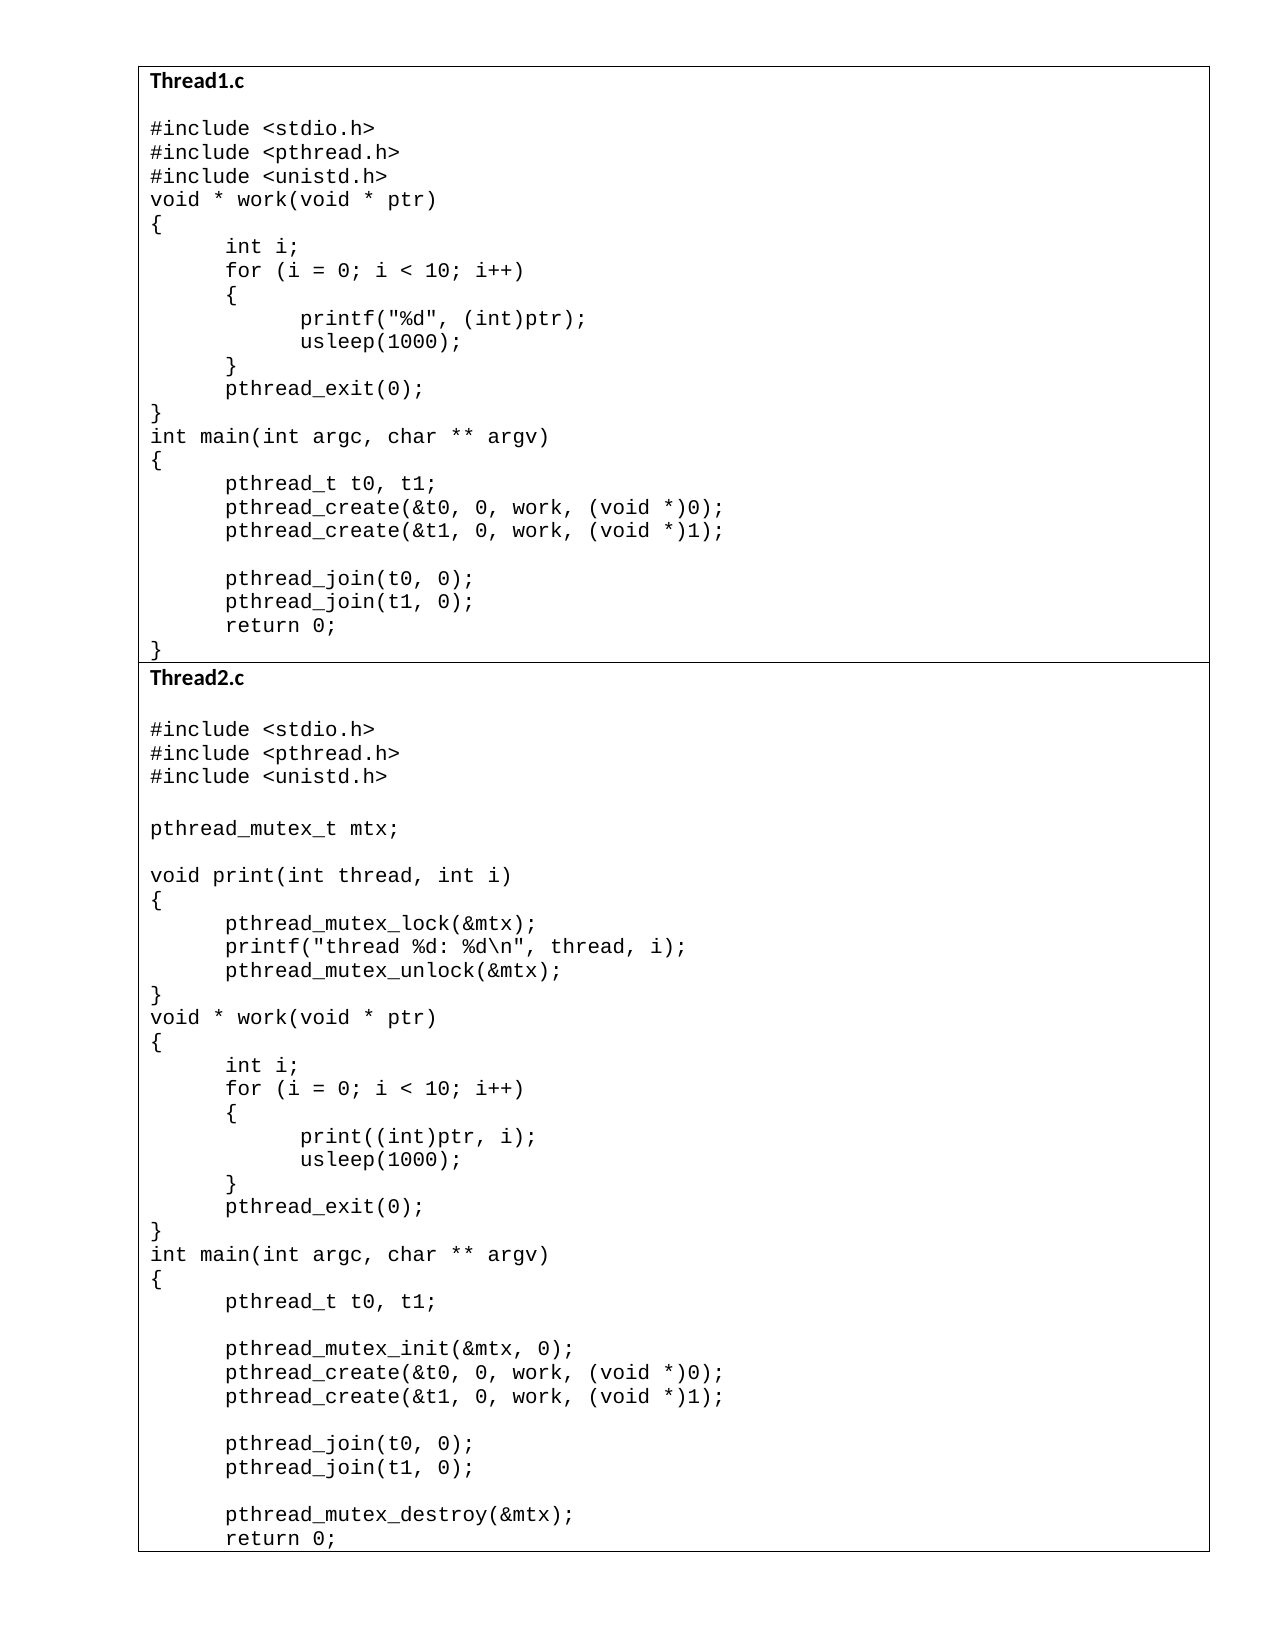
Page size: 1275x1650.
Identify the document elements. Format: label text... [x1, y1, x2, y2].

table_header Thread1.c #include <stdio.h> #include <pthread.h> #include <unistd.h> void * work(void * ptr) { int i; for (i = 0; i < 10; i++) { printf("%d", (int)ptr); usleep(1000); } pthread_exit(0); } int main(int argc, char ** argv) { pthread_t t0, t1; pthread_create(&t0, 0, work, (void *)0); pthread_create(&t1, 0, work, (void *)1); pthread_join(t0, 0); pthread_join(t1, 0); return 0; } [139, 67, 1209, 662]
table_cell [139, 663, 1209, 1551]
